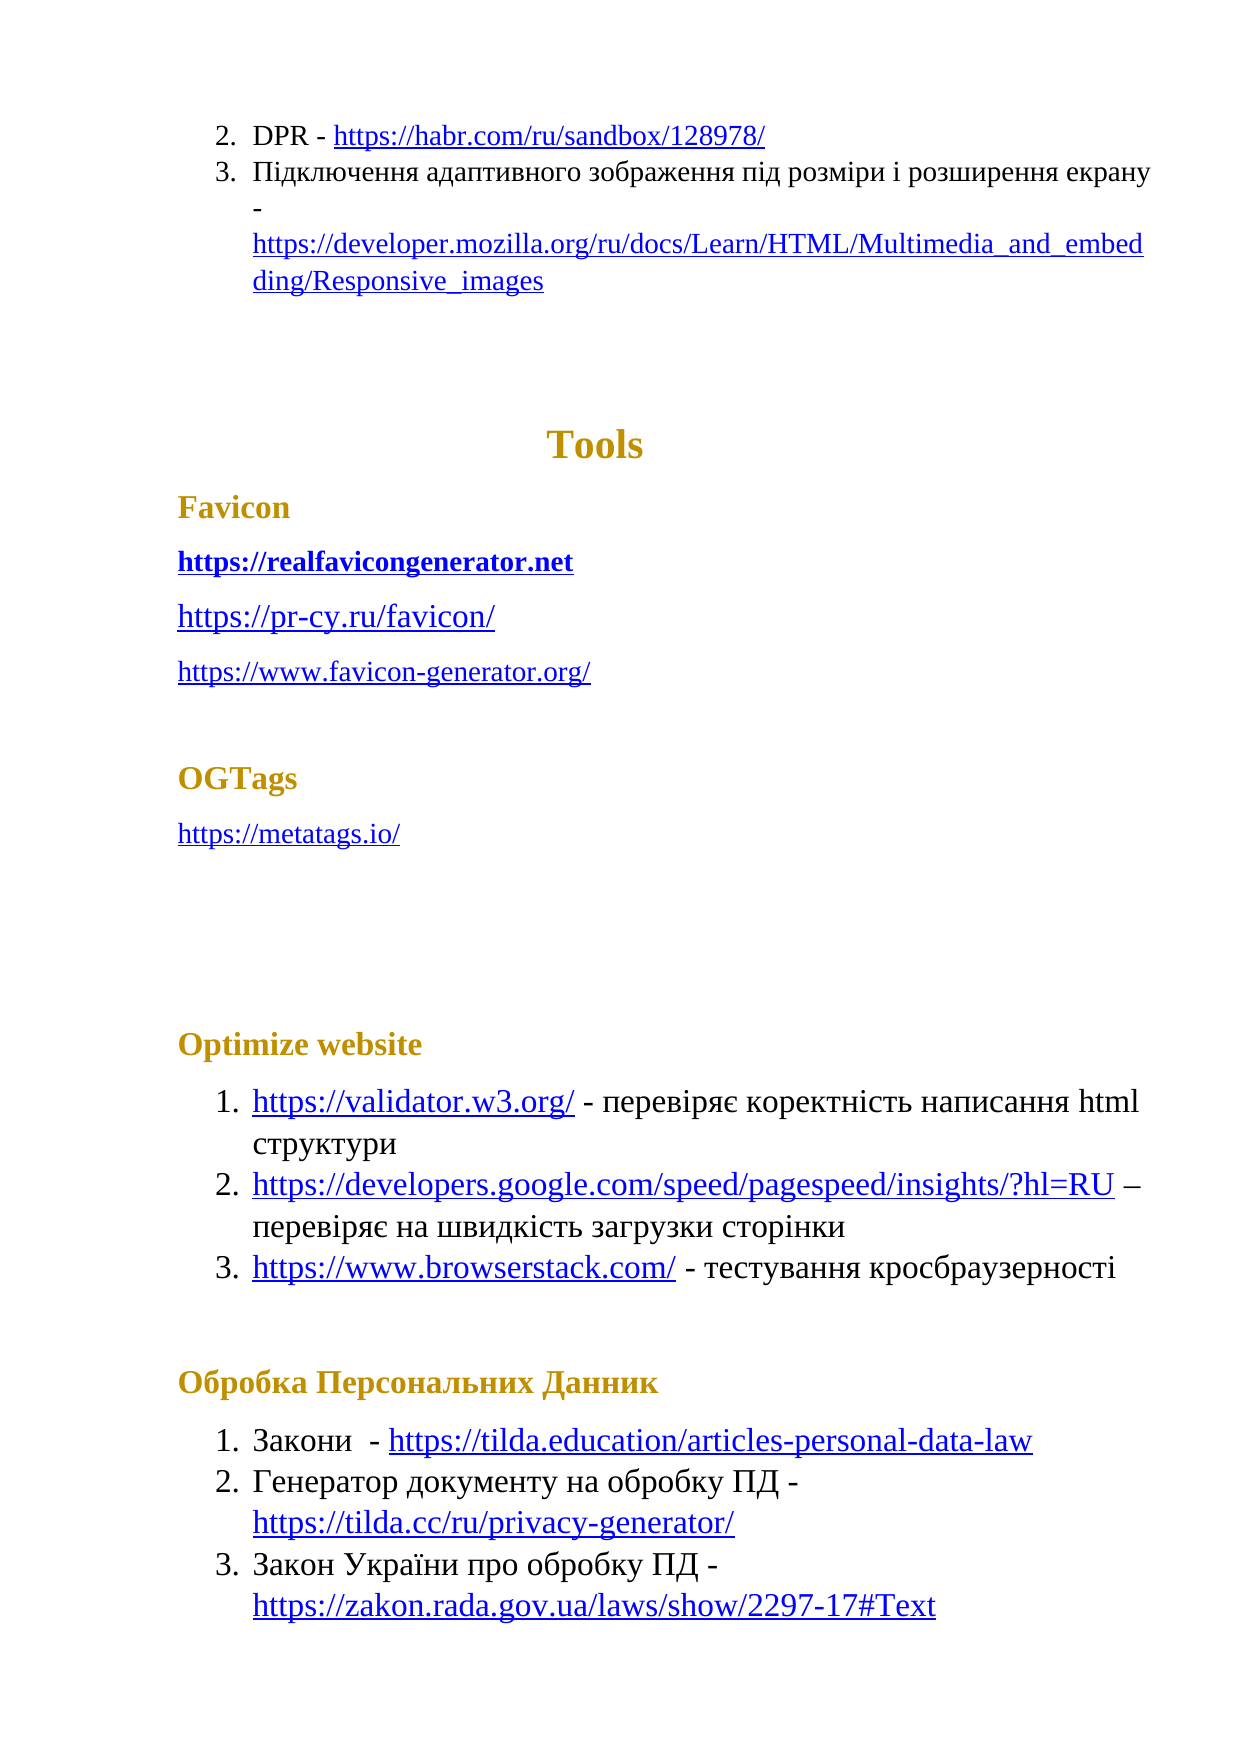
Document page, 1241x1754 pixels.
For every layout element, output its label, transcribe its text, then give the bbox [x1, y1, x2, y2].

list Генератор документу на обробку ПД - https://tilda.cc/ru/privacy-generator/ [215, 1461, 1152, 1541]
text OGTags [177, 758, 1152, 797]
text https://www.favicon-generator.org/ [177, 654, 1152, 688]
list Закон України про обробку ПД - https://zakon.rada.gov.ua/laws/show/2297-17#Text [215, 1544, 1152, 1623]
list https://developers.google.com/speed/pagespeed/insights/?hl=RU – перевіряє на швидкість загрузки сторінки [215, 1164, 1152, 1244]
text https://metatags.io/ [177, 816, 1152, 849]
list Підключення адаптивного зображення під розміри і розширення екрану - https://developer.mozilla.org/ru/docs/Learn/HTML/Multimedia_and_embedding/Responsive_images [215, 154, 1152, 296]
list https://www.browserstack.com/ - тестування кросбраузерності [215, 1247, 1152, 1286]
text Tools [472, 420, 1152, 468]
text Обробка Персональних Данник [177, 1362, 1152, 1401]
list Закони - https://tilda.education/articles-personal-data-law [215, 1420, 1152, 1458]
text Favicon [177, 487, 1152, 526]
text https://pr-cy.ru/favicon/ [177, 597, 1152, 635]
list DPR - https://habr.com/ru/sandbox/128978/ [215, 118, 1152, 152]
list https://validator.w3.org/ - перевіряє коректність написання html структури [215, 1082, 1152, 1161]
text Optimize website [177, 1024, 1152, 1063]
text https://realfavicongenerator.net [177, 544, 1152, 578]
